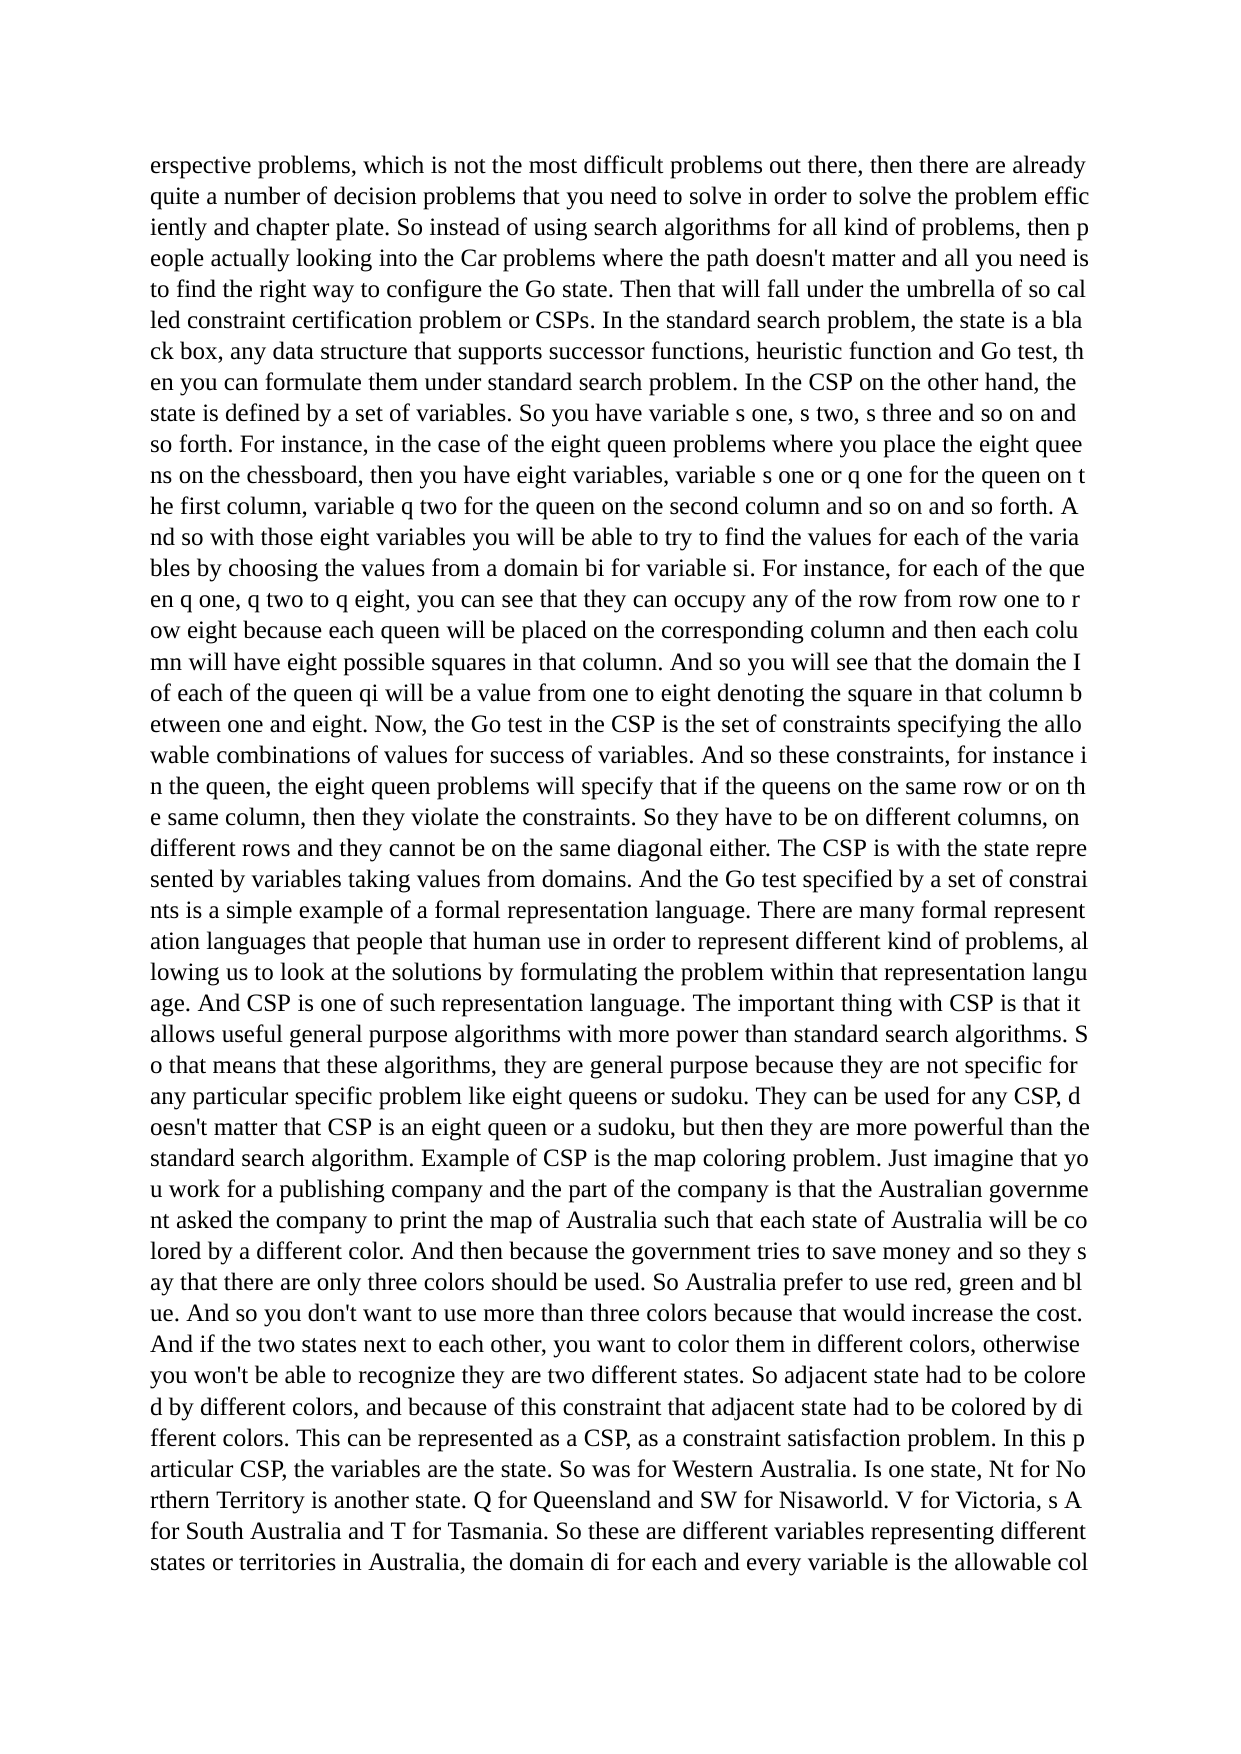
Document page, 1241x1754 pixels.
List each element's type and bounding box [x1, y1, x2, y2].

text [150, 150, 1090, 1576]
